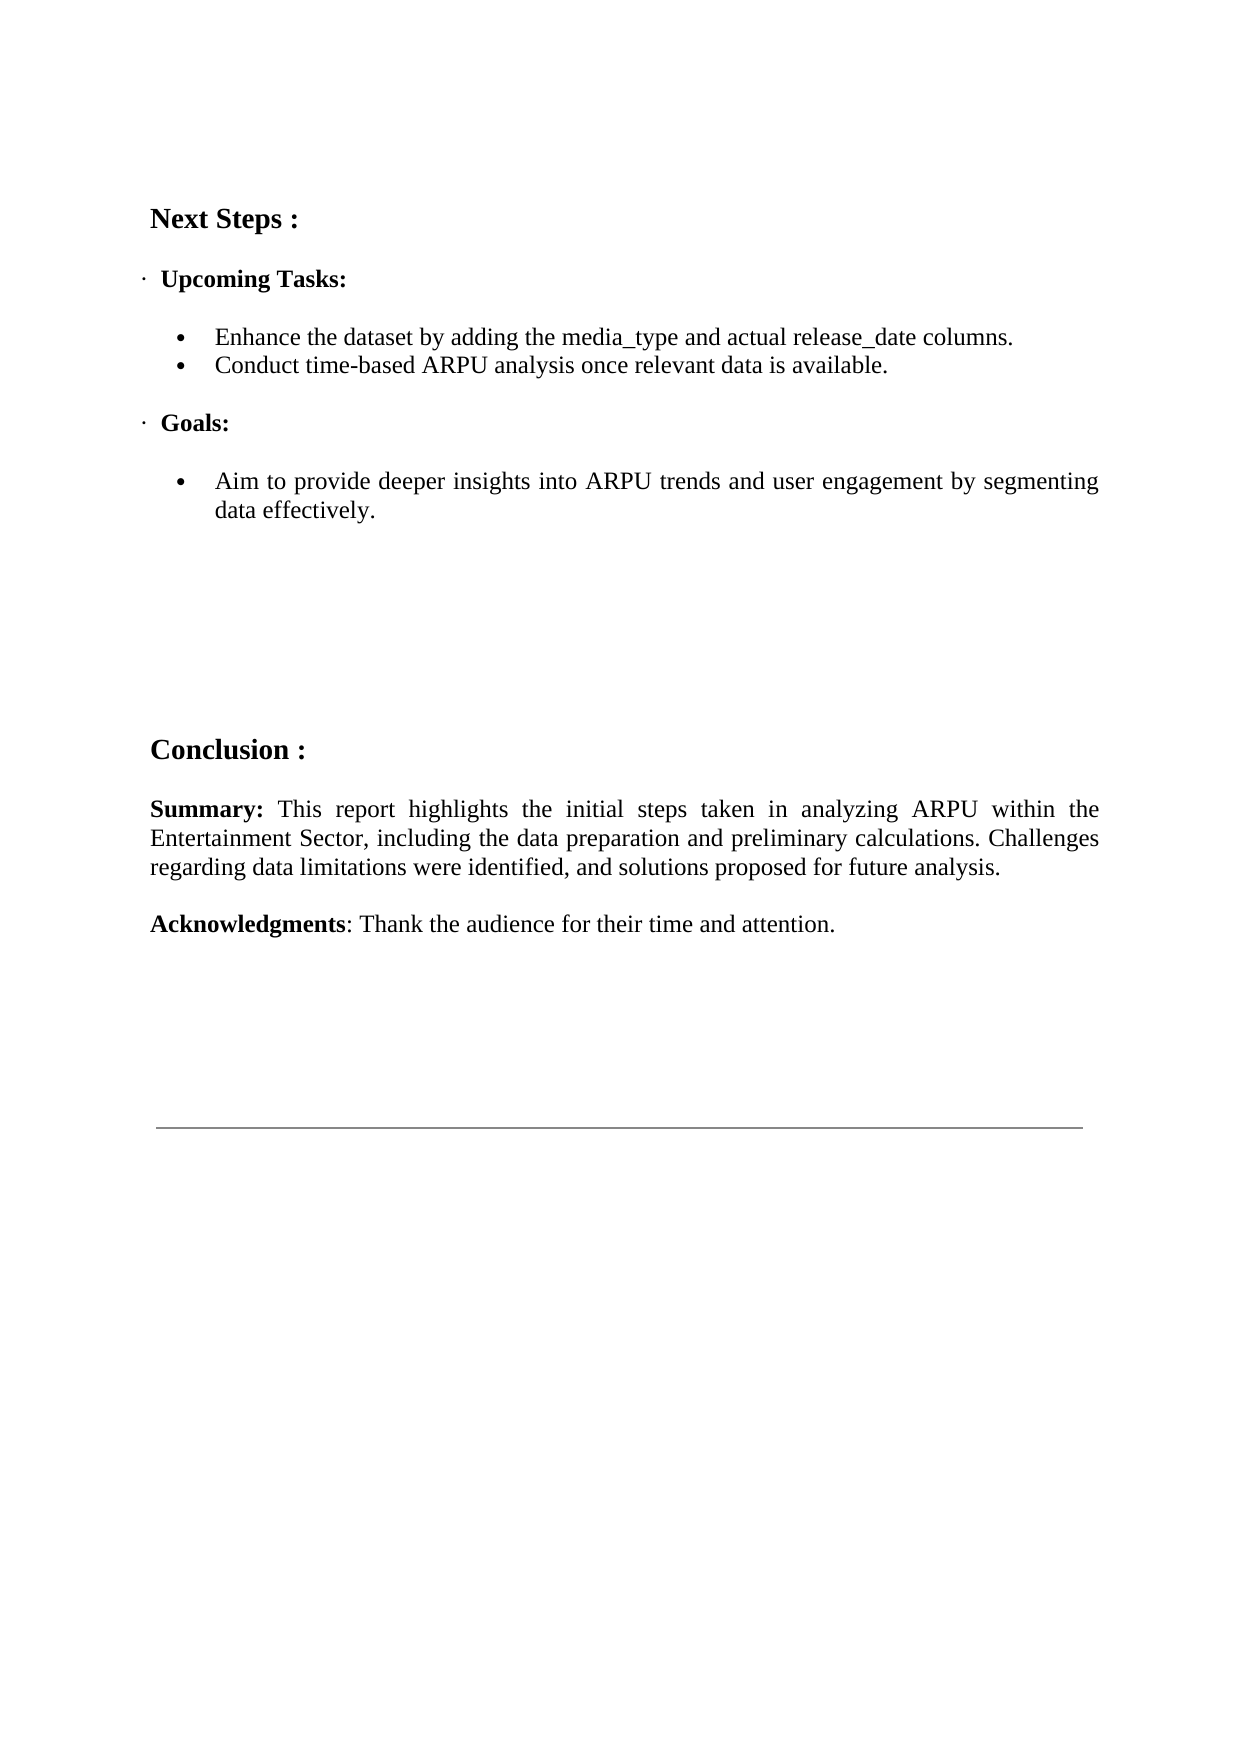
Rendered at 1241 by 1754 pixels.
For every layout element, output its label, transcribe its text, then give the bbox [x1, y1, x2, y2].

list Conduct time-based ARPU analysis once relevant data is available. [177, 350, 1101, 379]
subtitle Conclusion : [150, 732, 1101, 765]
subtitle Acknowledgments: Thank the audience for their time and attention. [150, 909, 1101, 938]
subtitle Summary: This report highlights the initial steps taken in analyzing ARPU within the Entertainment Sector, including the data preparation and preliminary calculations. Challenges regarding data limitations were identified, and solutions proposed for future analysis. [150, 794, 1101, 881]
text · Goals: [139, 408, 1101, 437]
text · Upcoming Tasks: [139, 264, 1101, 292]
subtitle Next Steps : [150, 201, 1101, 235]
list Enhance the dataset by adding the media_type and actual release_date columns. [177, 322, 1101, 350]
list Aim to provide deeper insights into ARPU trends and user engagement by segmenting data effectively. [177, 466, 1101, 524]
